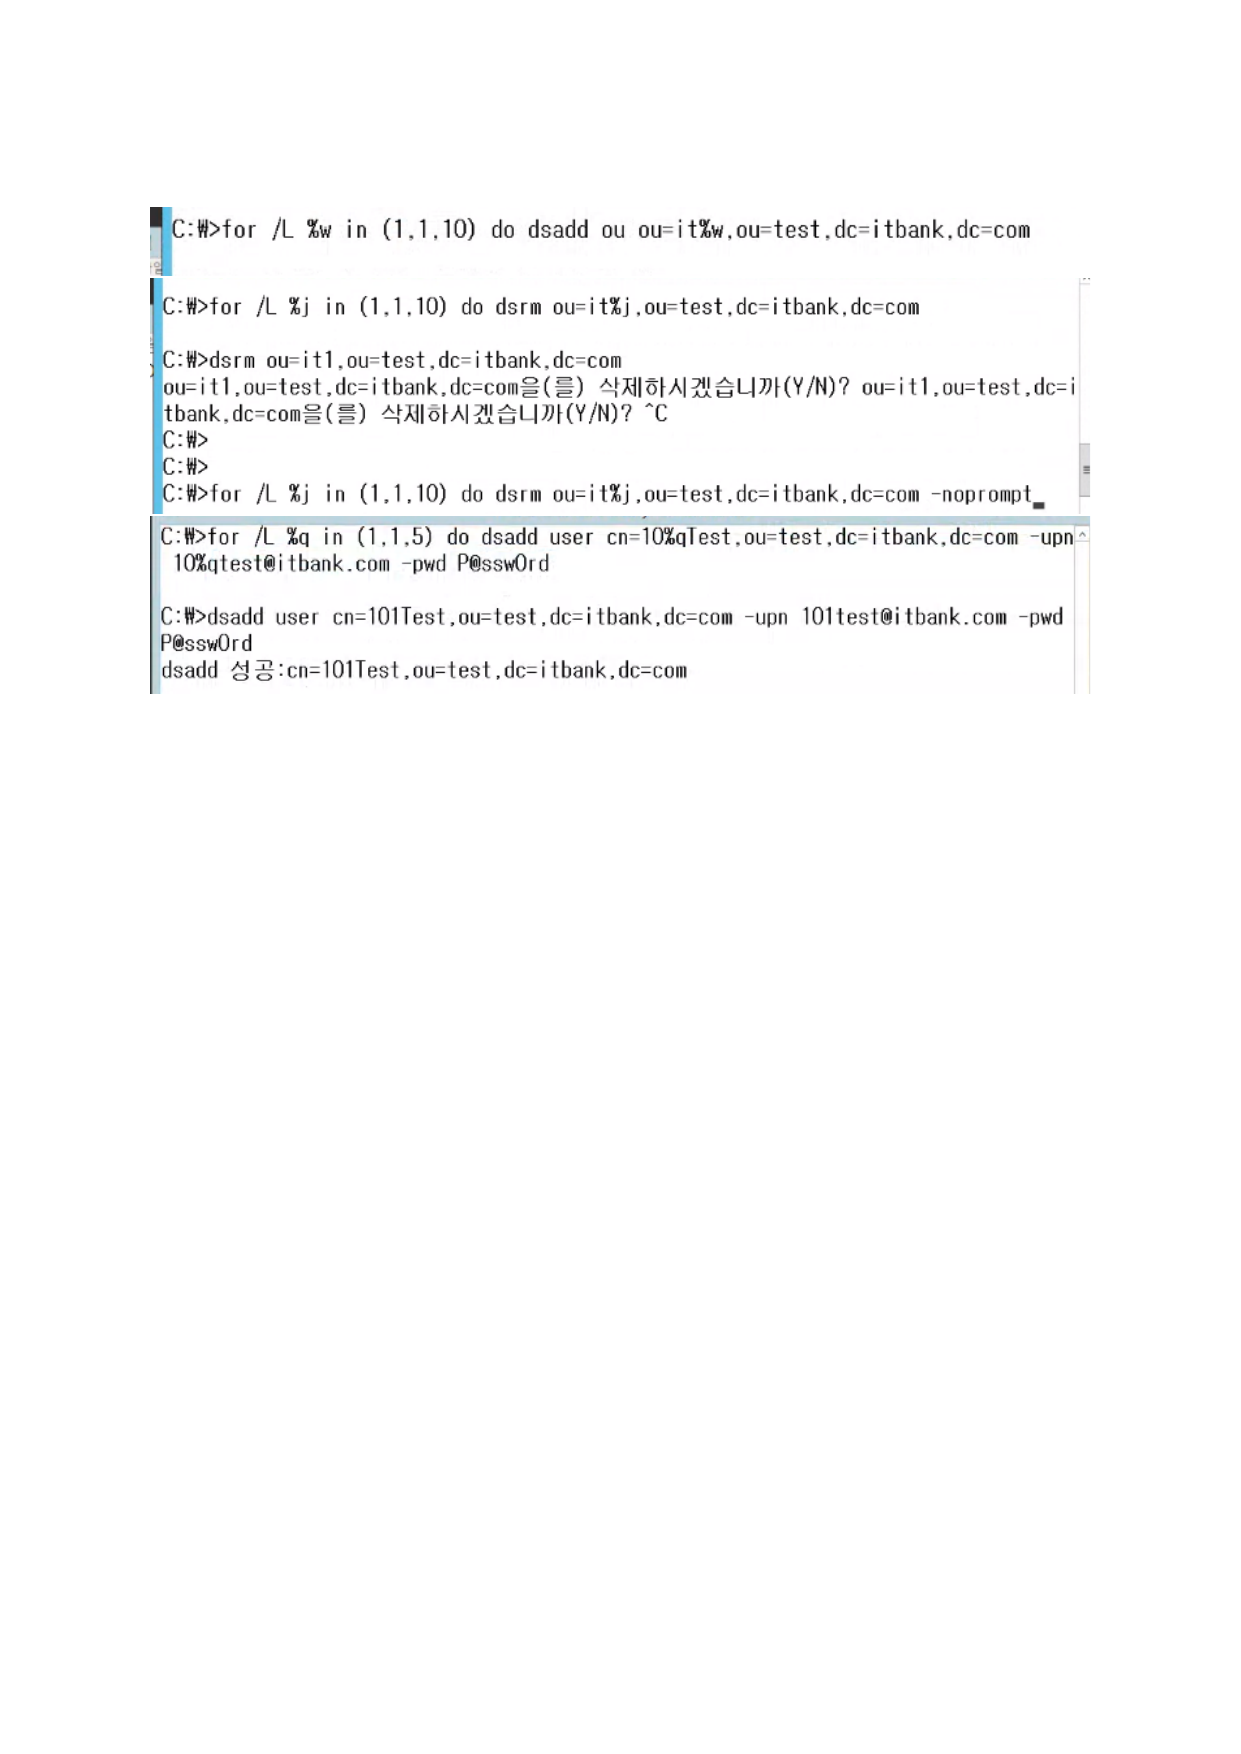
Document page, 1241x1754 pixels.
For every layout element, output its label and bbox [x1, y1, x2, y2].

picture [150, 516, 1091, 694]
picture [150, 207, 1091, 276]
picture [150, 278, 1091, 514]
